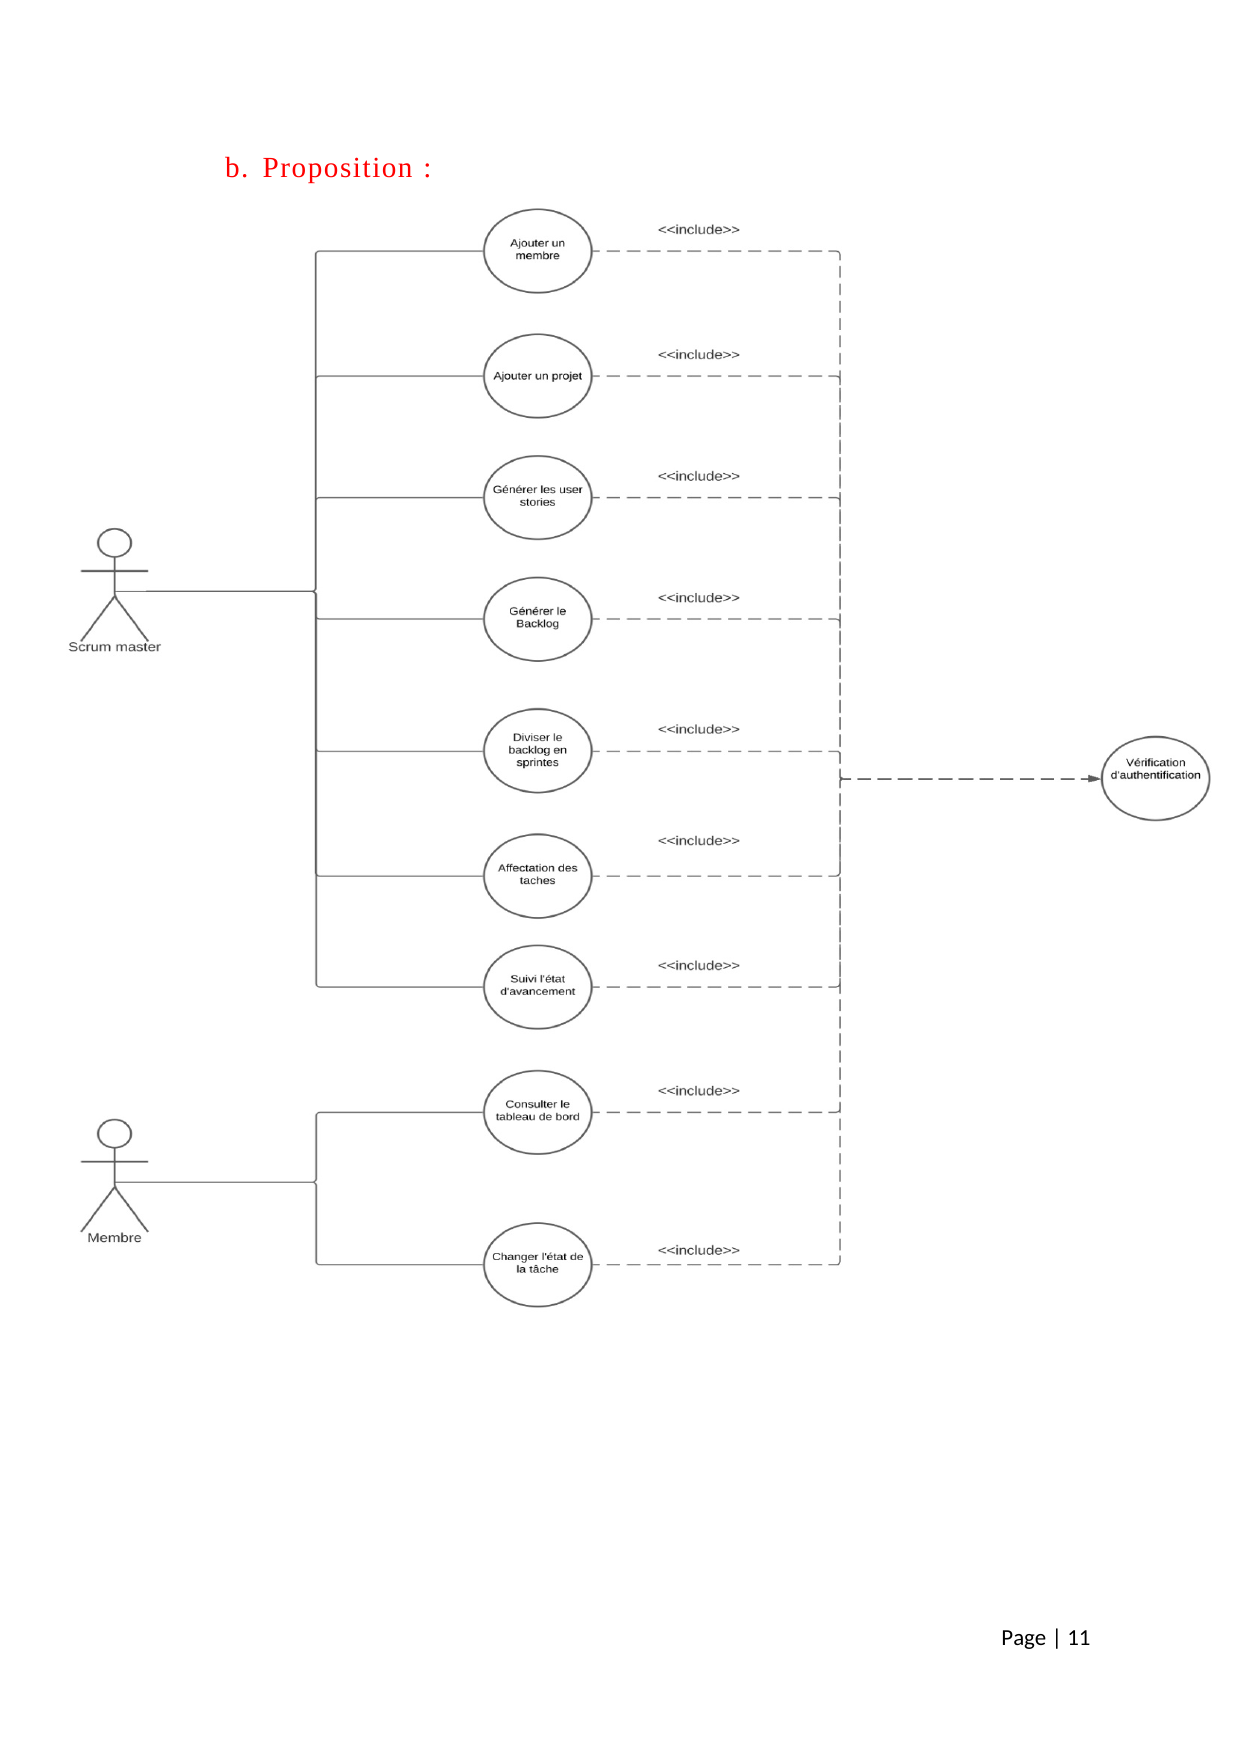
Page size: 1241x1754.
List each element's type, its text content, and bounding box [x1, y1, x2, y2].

picture [0, 186, 1235, 1329]
subtitle Proposition : [225, 150, 1090, 183]
